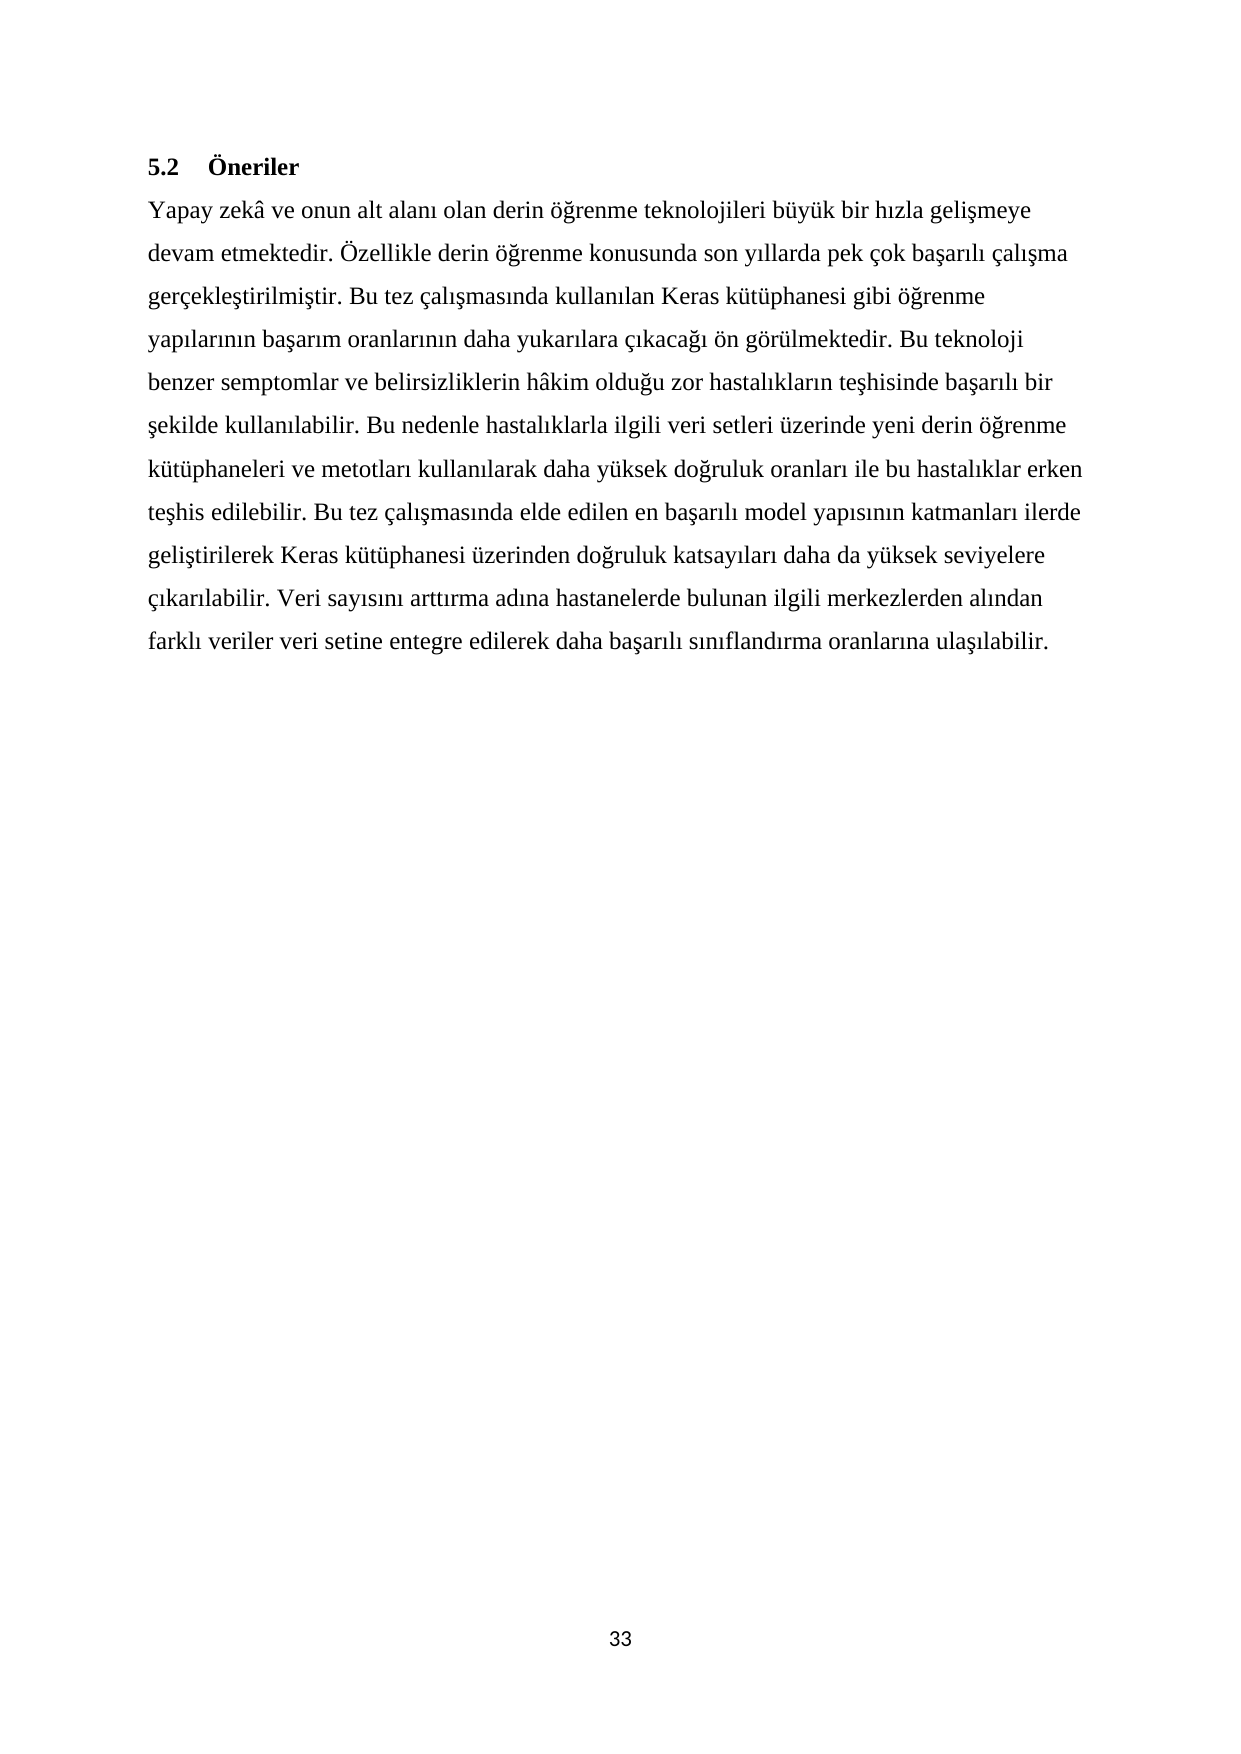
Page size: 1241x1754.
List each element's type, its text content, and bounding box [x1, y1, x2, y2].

text Yapay zekâ ve onun alt alanı olan derin öğrenme teknolojileri büyük bir hızla gelişmeye devam etmektedir. Özellikle derin öğrenme konusunda son yıllarda pek çok başarılı çalışma gerçekleştirilmiştir. Bu tez çalışmasında kullanılan Keras kütüphanesi gibi öğrenme yapılarının başarım oranlarının daha yukarılara çıkacağı ön görülmektedir. Bu teknoloji benzer semptomlar ve belirsizliklerin hâkim olduğu zor hastalıkların teşhisinde başarılı bir şekilde kullanılabilir. Bu nedenle hastalıklarla ilgili veri setleri üzerinde yeni derin öğrenme kütüphaneleri ve metotları kullanılarak daha yüksek doğruluk oranları ile bu hastalıklar erken teşhis edilebilir. Bu tez çalışmasında elde edilen en başarılı model yapısının katmanları ilerde geliştirilerek Keras kütüphanesi üzerinden doğruluk katsayıları daha da yüksek seviyelere çıkarılabilir. Veri sayısını arttırma adına hastanelerde bulunan ilgili merkezlerden alından farklı veriler veri setine entegre edilerek daha başarılı sınıflandırma oranlarına ulaşılabilir. [148, 195, 1093, 655]
subtitle Öneriler [148, 152, 1093, 181]
